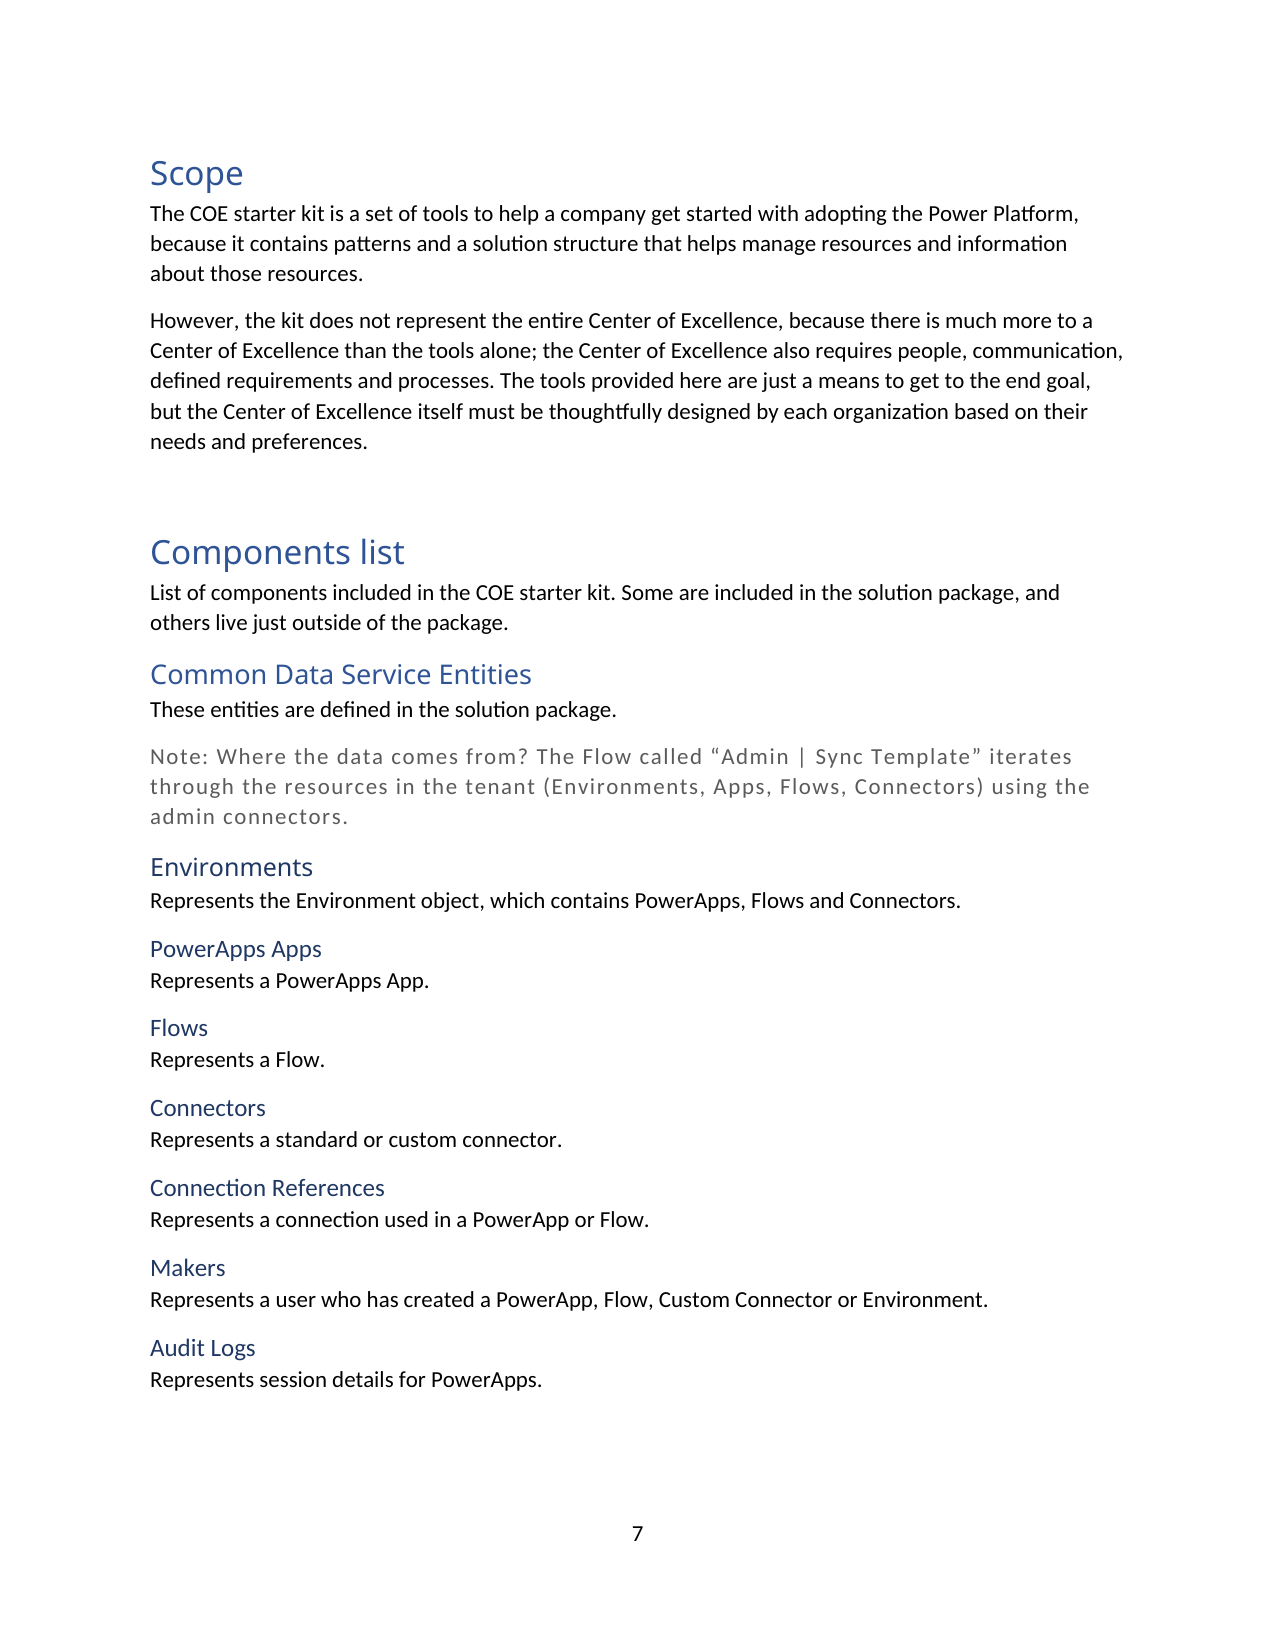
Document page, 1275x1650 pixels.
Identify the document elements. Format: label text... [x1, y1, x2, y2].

subtitle Makers [150, 1252, 1125, 1282]
subtitle Components list [150, 529, 1125, 574]
subtitle PowerApps Apps [150, 933, 1125, 963]
text Represents a standard or custom connector. [150, 1125, 1125, 1153]
text List of components included in the COE starter kit. Some are included in the solution package, and others live just outside of the package. [150, 578, 1125, 636]
subtitle Common Data Service Entities [150, 655, 1125, 692]
text Represents a PowerApps App. [150, 966, 1125, 994]
subtitle Note: Where the data comes from? The Flow called “Admin | Sync Template” iterates through the resources in the tenant (Environments, Apps, Flows, Connectors) using the admin connectors. [150, 742, 1125, 830]
text These entities are defined in the solution package. [150, 695, 1125, 723]
text Represents a user who has created a PowerApp, Flow, Custom Connector or Environment. [150, 1285, 1125, 1313]
subtitle Flows [150, 1013, 1125, 1043]
subtitle Connection References [150, 1172, 1125, 1203]
text Represents a Flow. [150, 1046, 1125, 1073]
subtitle Connectors [150, 1092, 1125, 1123]
text However, the kit does not represent the entire Center of Excellence, because there is much more to a Center of Excellence than the tools alone; the Center of Excellence also requires people, communication, defined requirements and processes. The tools provided here are just a means to get to the end goal, but the Center of Excellence itself must be thoughtfully designed by each organization based on their needs and preferences. [150, 306, 1125, 455]
subtitle Scope [150, 150, 1125, 195]
text Represents session details for PowerApps. [150, 1365, 1125, 1393]
subtitle Environments [150, 849, 1125, 883]
text Represents a connection used in a PowerApp or Flow. [150, 1205, 1125, 1233]
subtitle Audit Logs [150, 1332, 1125, 1362]
text Represents the Environment object, which contains PowerApps, Flows and Connectors. [150, 886, 1125, 914]
text The COE starter kit is a set of tools to help a company get started with adopting the Power Platform, because it contains patterns and a solution structure that helps manage resources and information about those resources. [150, 199, 1125, 287]
